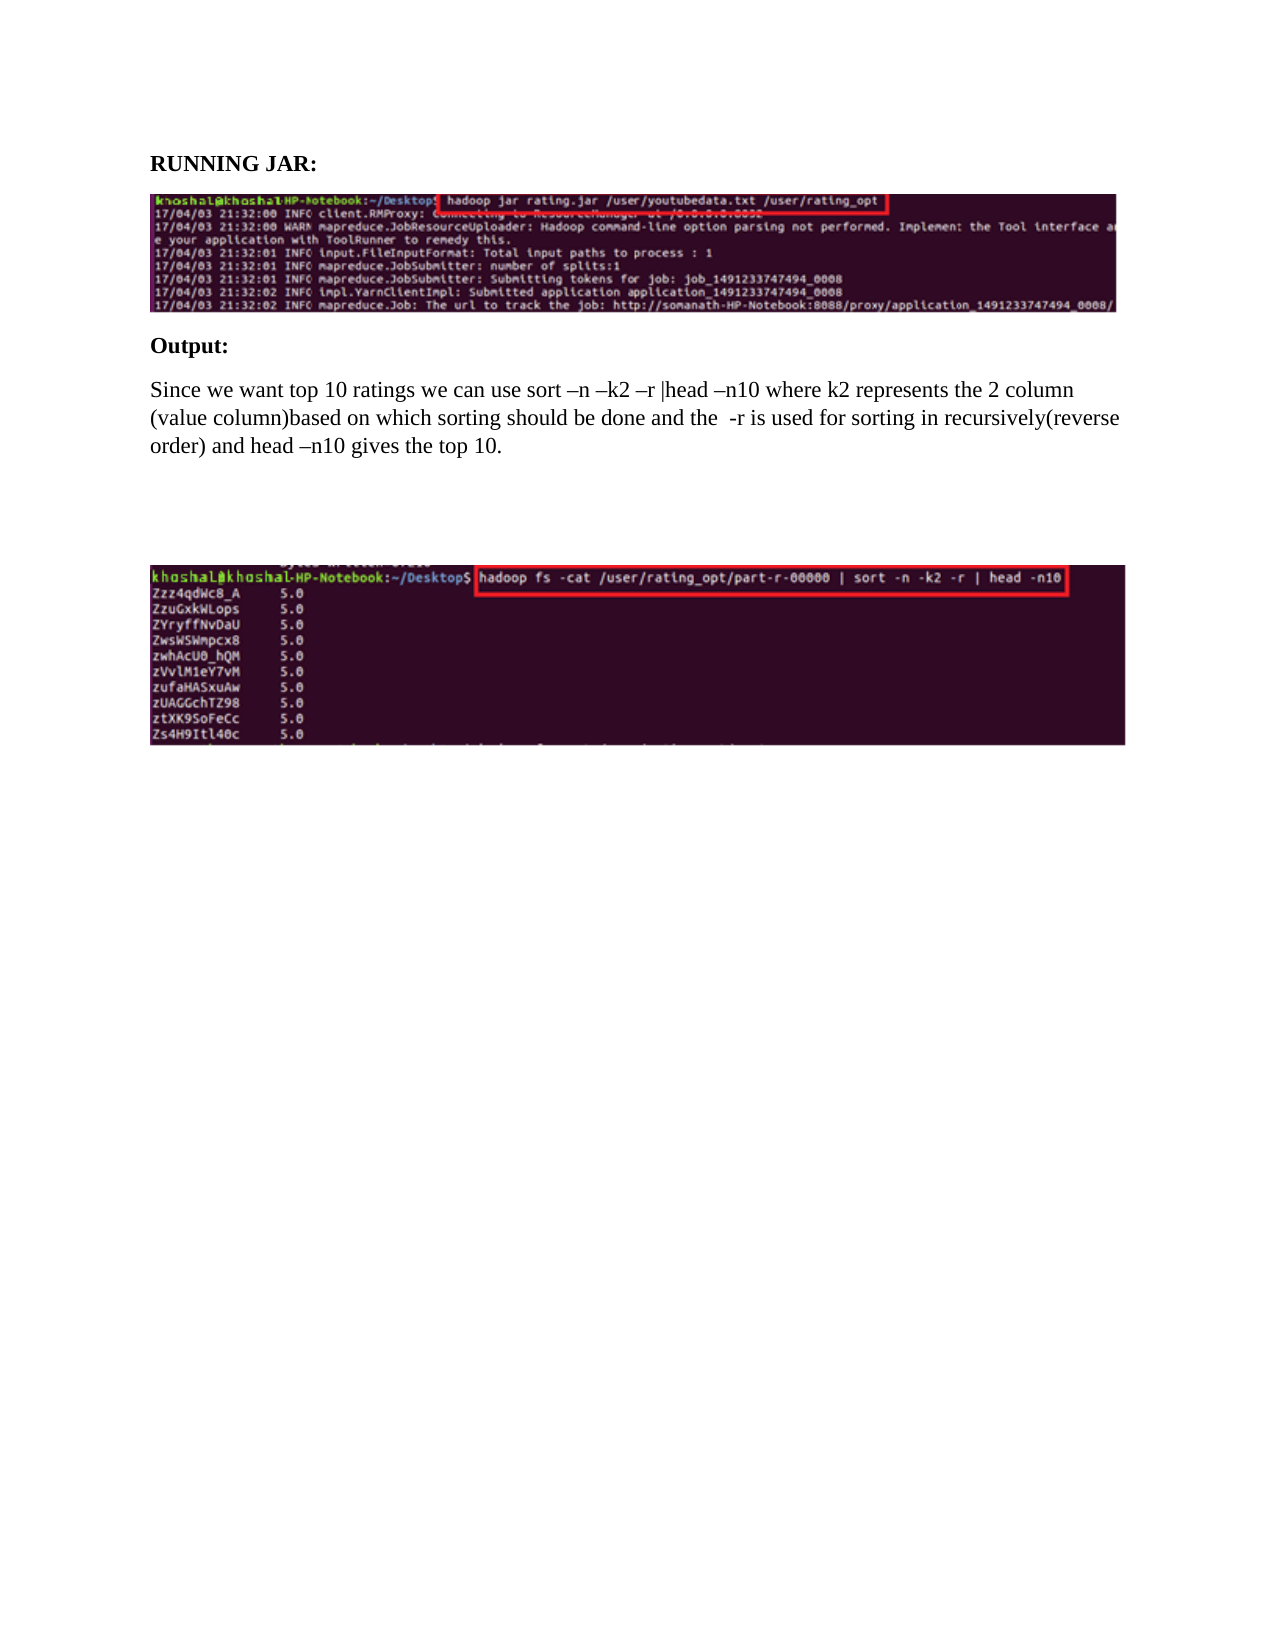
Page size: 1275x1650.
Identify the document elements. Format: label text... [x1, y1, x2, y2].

text Since we want top 10 ratings we can use sort –n –k2 –r |head –n10 where k2 represents the 2 column (value column)based on which sorting should be done and the -r is used for sorting in recursively(reverse order) and head –n10 gives the top 10. [150, 376, 1125, 458]
picture [150, 565, 1127, 747]
text RUNNING JAR: [150, 150, 1125, 176]
picture [150, 194, 1118, 314]
text Output: [150, 332, 1125, 358]
